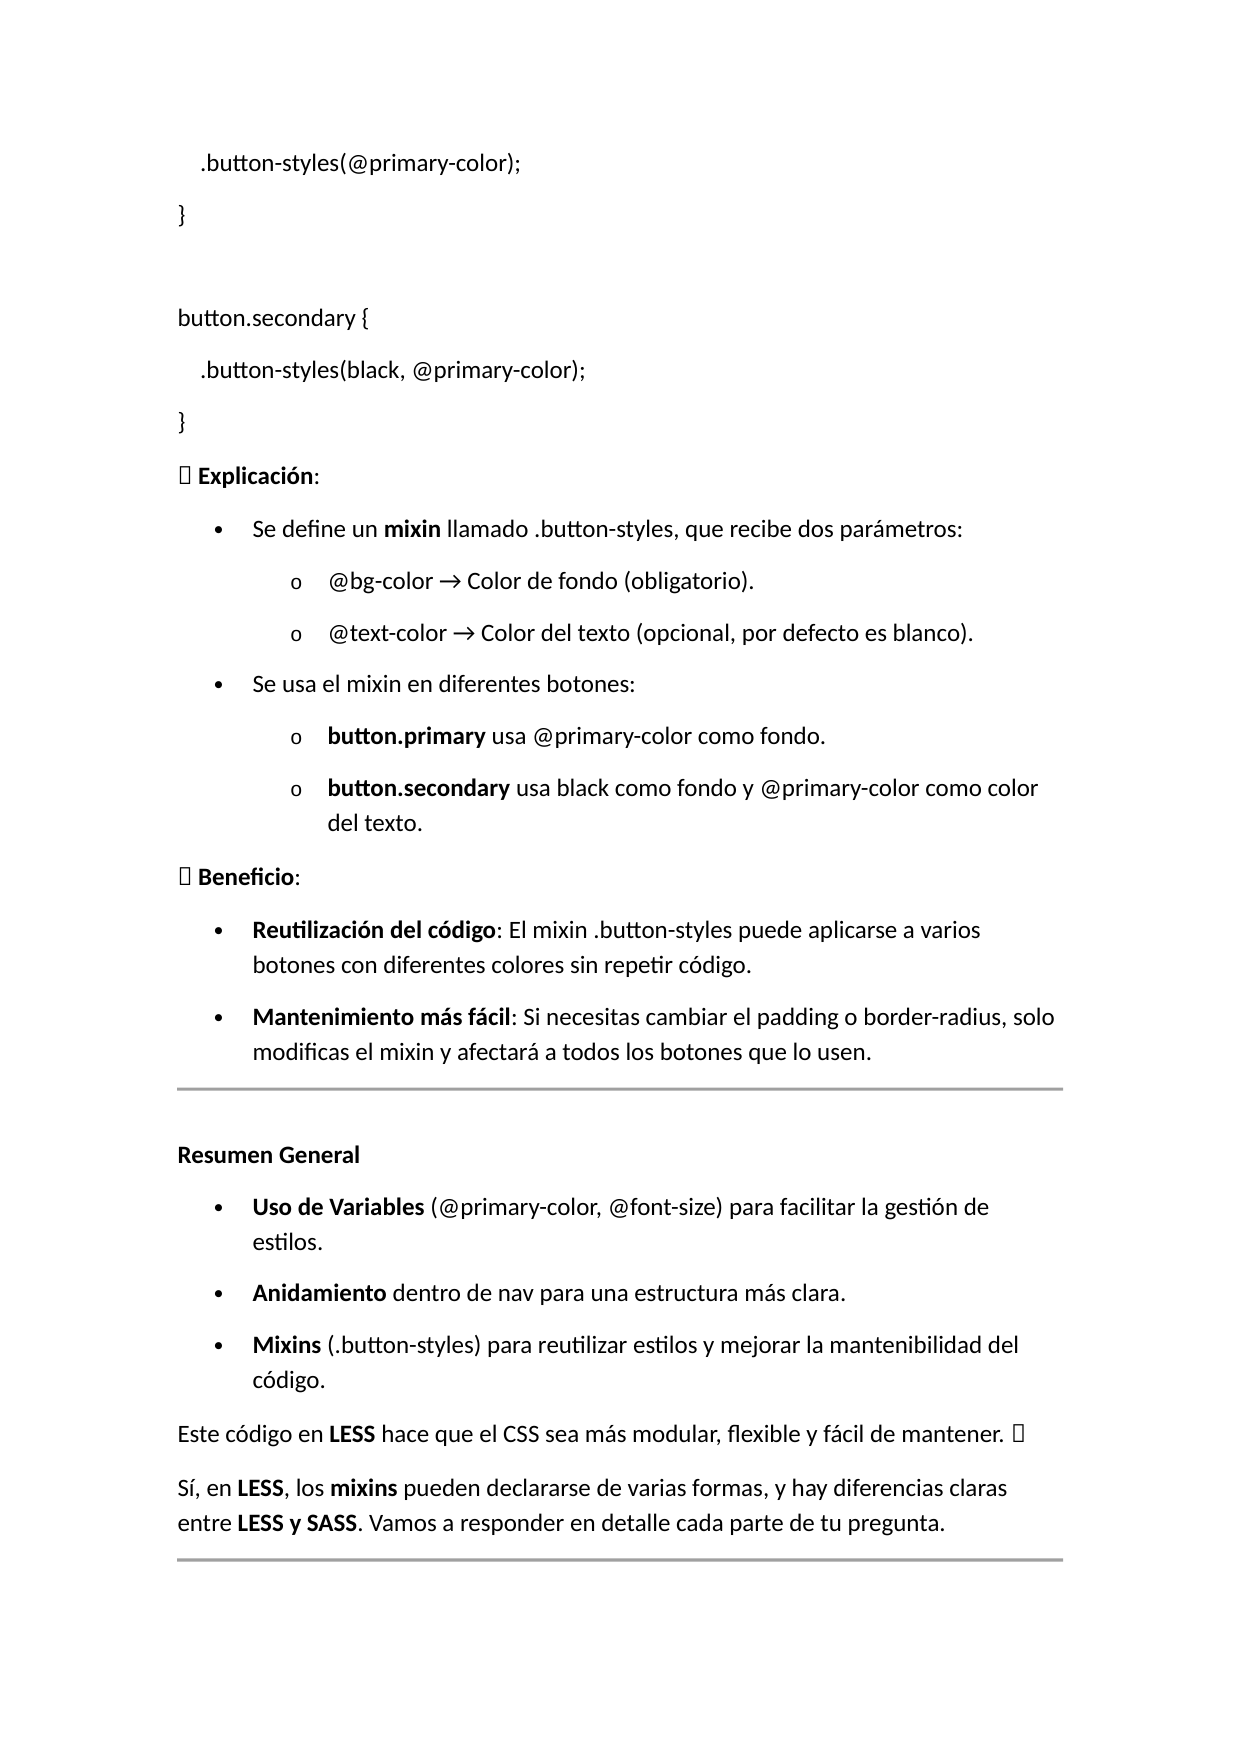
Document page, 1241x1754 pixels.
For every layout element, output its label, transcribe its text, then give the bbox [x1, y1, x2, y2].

list @text-color → Color del texto (opcional, por defecto es blanco). [290, 617, 1063, 647]
text .button-styles(@primary-color); [177, 148, 1063, 178]
text 💡 Beneficio: [177, 858, 1063, 892]
text Resumen General [177, 1139, 1063, 1170]
list Anidamiento dentro de nav para una estructura más clara. [215, 1278, 1063, 1308]
text Sí, en LESS, los mixins pueden declararse de varias formas, y hay diferencias claras entre LESS y SASS. Vamos a responder en detalle cada parte de tu pregunta. [177, 1472, 1063, 1537]
list Mantenimiento más fácil: Si necesitas cambiar el padding o border-radius, solo modificas el mixin y afectará a todos los botones que lo usen. [215, 1001, 1063, 1066]
list Se usa el mixin en diferentes botones: [215, 668, 1063, 699]
list button.primary usa @primary-color como fondo. [290, 720, 1063, 751]
text } [177, 406, 1063, 436]
text Este código en LESS hace que el CSS sea más modular, flexible y fácil de mantener. 🚀 [177, 1416, 1063, 1450]
list @bg-color → Color de fondo (obligatorio). [290, 565, 1063, 596]
text .button-styles(black, @primary-color); [177, 354, 1063, 385]
list Se define un mixin llamado .button-styles, que recibe dos parámetros: [215, 513, 1063, 544]
list Mixins (.button-styles) para reutilizar estilos y mejorar la mantenibilidad del código. [215, 1329, 1063, 1395]
text } [177, 199, 1063, 230]
text button.secondary { [177, 303, 1063, 333]
list button.secondary usa black como fondo y @primary-color como color del texto. [290, 772, 1063, 837]
list Uso de Variables (@primary-color, @font-size) para facilitar la gestión de estilos. [215, 1191, 1063, 1256]
text ✅ Explicación: [177, 458, 1063, 492]
list Reutilización del código: El mixin .button-styles puede aplicarse a varios botones con diferentes colores sin repetir código. [215, 914, 1063, 980]
